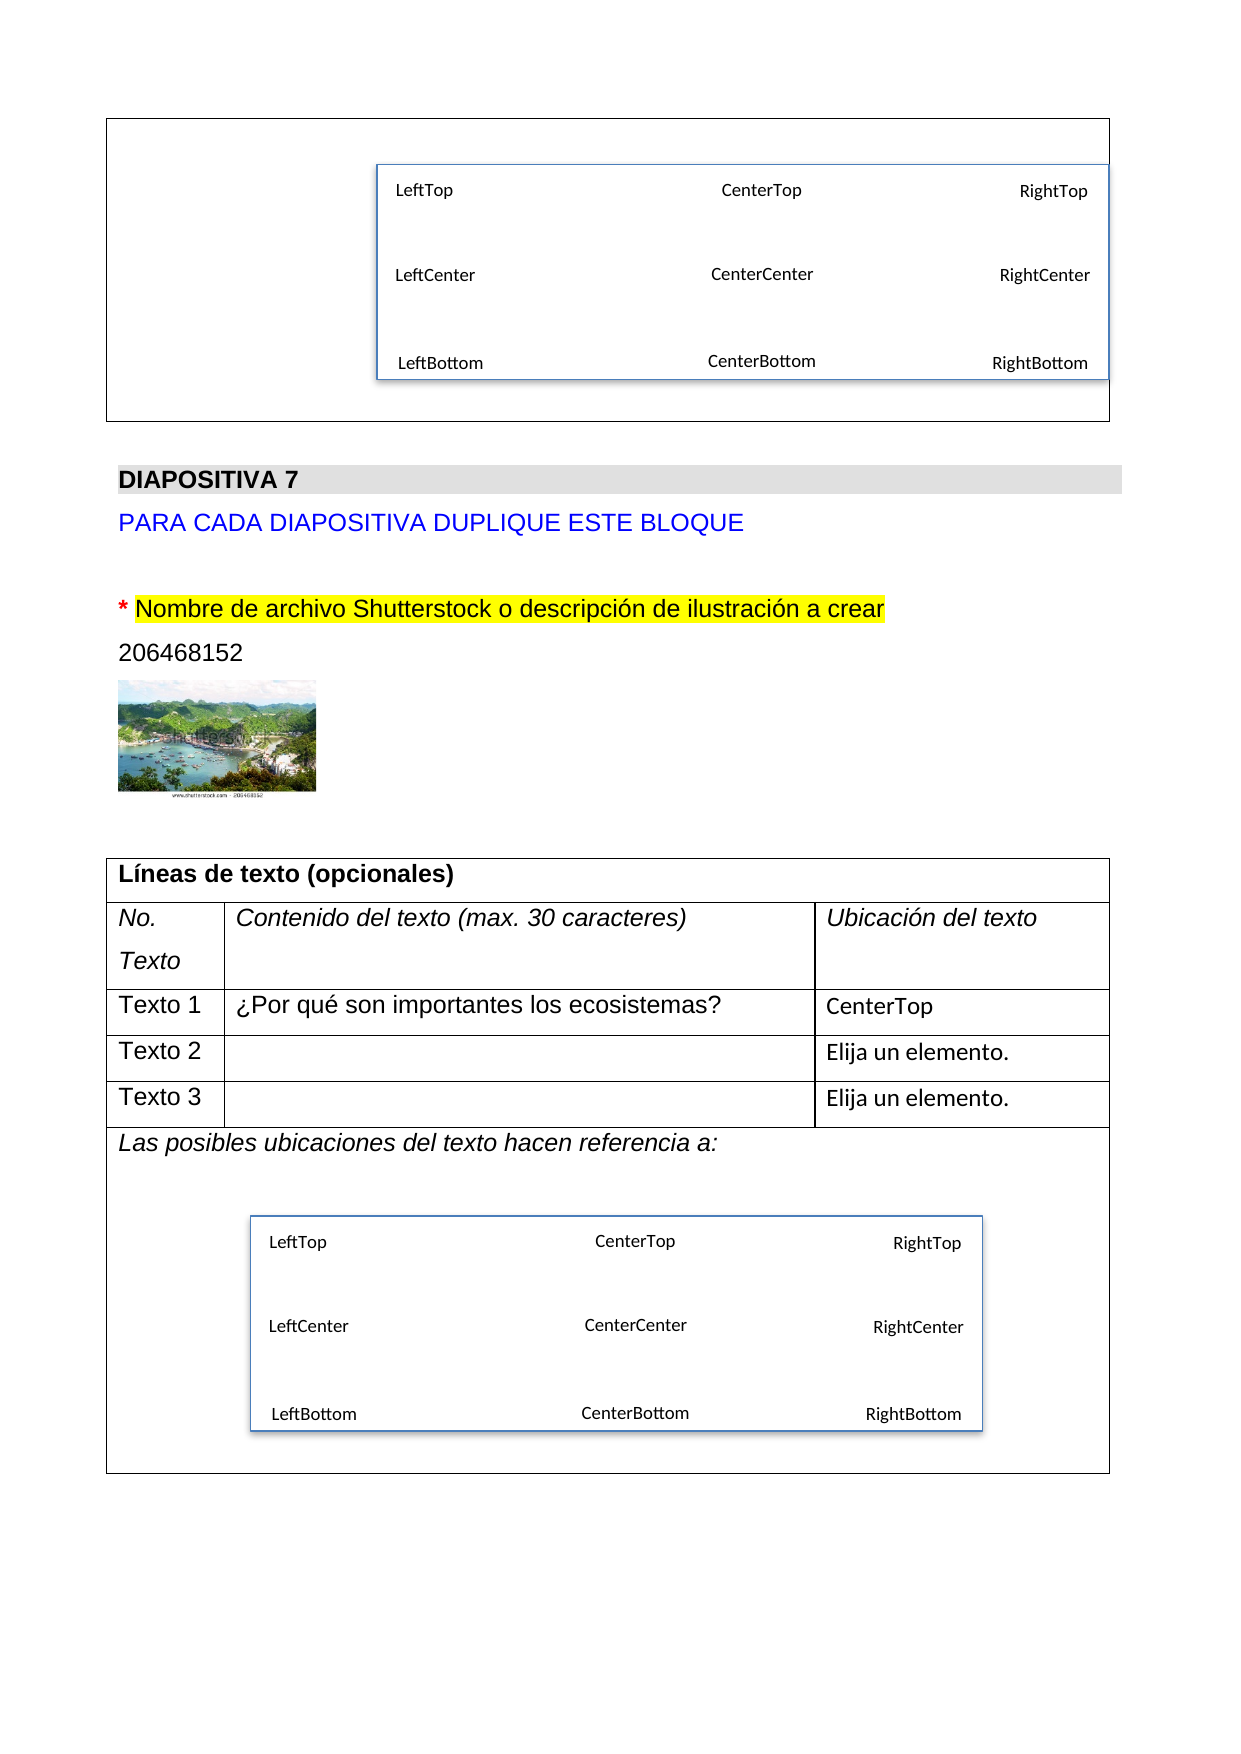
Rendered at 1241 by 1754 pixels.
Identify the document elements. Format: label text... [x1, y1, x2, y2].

picture [118, 680, 317, 800]
text DIAPOSITIVA 7 [118, 465, 1122, 494]
table_cell Ubicación del texto [816, 903, 1109, 989]
table_cell Texto 2 [107, 1036, 224, 1081]
text 206468152 [118, 638, 1122, 666]
table_cell [225, 1036, 814, 1081]
table_cell Las posibles ubicaciones del texto hacen referencia a: [107, 1128, 1109, 1472]
table_cell ¿Por qué son importantes los ecosistemas? [225, 990, 814, 1035]
table_cell Contenido del texto (max. 30 caracteres) [225, 903, 814, 989]
table_cell No. Texto [107, 903, 224, 989]
text * Nombre de archivo Shutterstock o descripción de ilustración a crear [118, 594, 1122, 623]
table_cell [107, 119, 1109, 421]
table_header Líneas de texto (opcionales) [107, 859, 1109, 902]
table_cell Texto 3 [107, 1082, 224, 1127]
table_cell Texto 1 [107, 990, 224, 1035]
table_cell [225, 1082, 814, 1127]
text PARA CADA DIAPOSITIVA DUPLIQUE ESTE BLOQUE [118, 508, 1122, 537]
